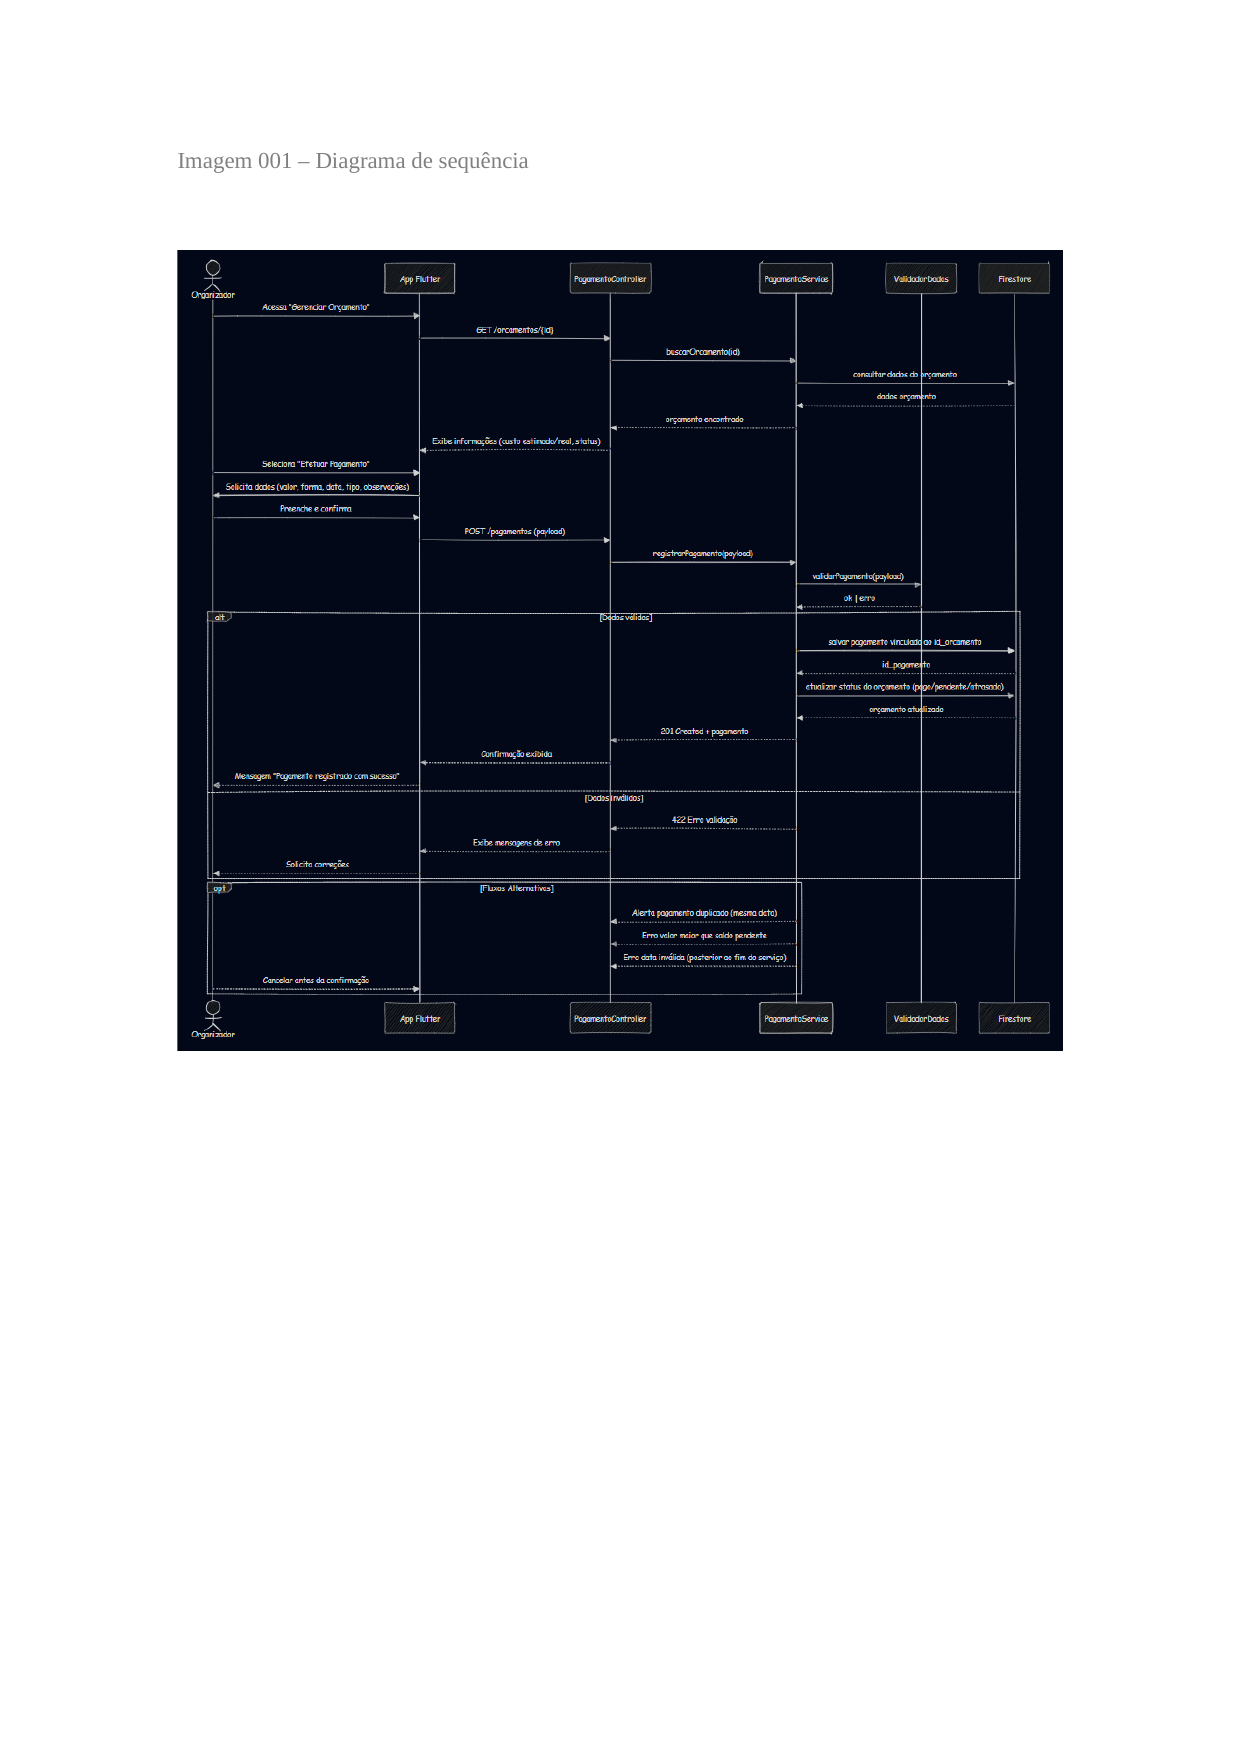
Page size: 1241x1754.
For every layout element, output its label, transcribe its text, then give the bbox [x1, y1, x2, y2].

picture [177, 250, 1063, 1051]
text Imagem 001 – Diagrama de sequência [177, 148, 1063, 174]
